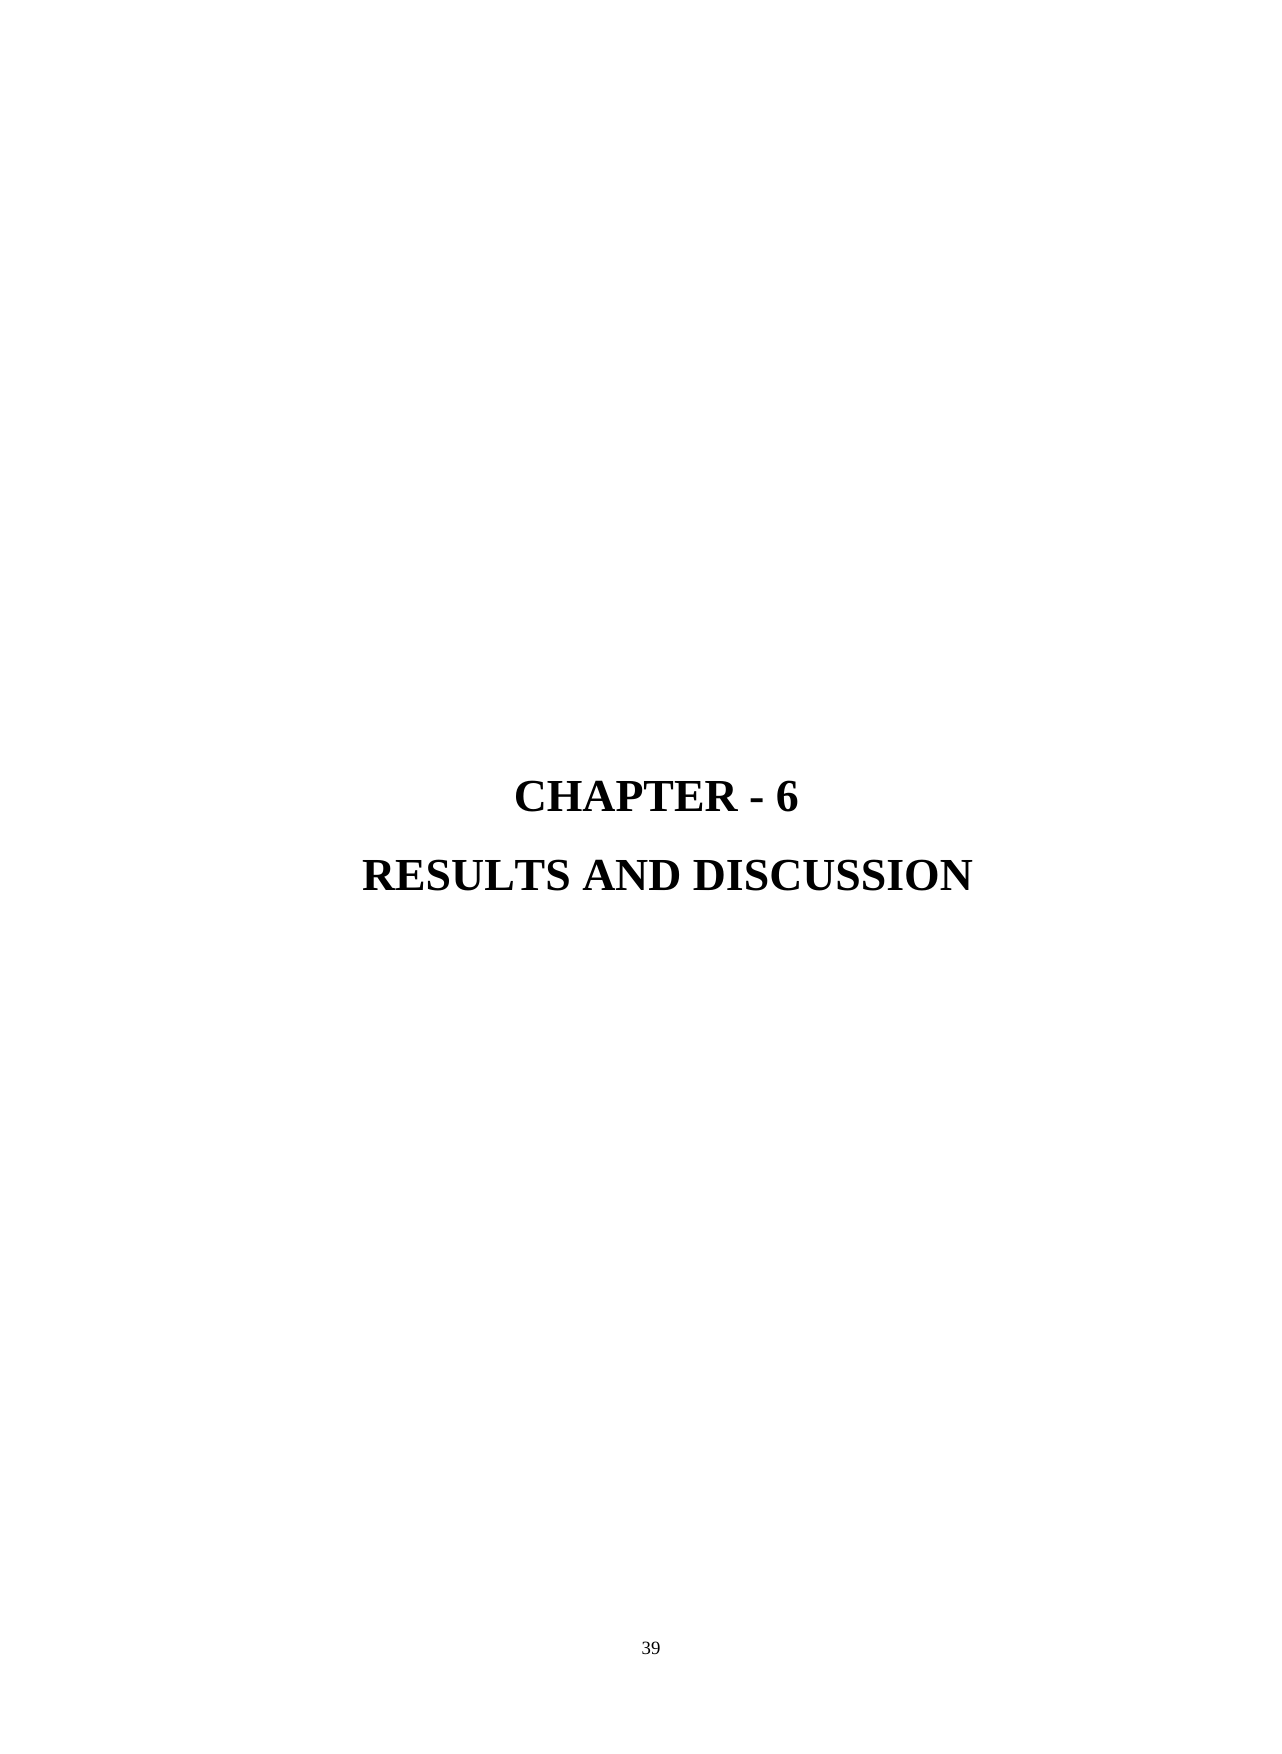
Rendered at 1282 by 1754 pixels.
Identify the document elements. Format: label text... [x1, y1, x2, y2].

text RESULTS AND DISCUSSION [102, 847, 1199, 900]
text CHAPTER - 6 [102, 768, 1199, 821]
